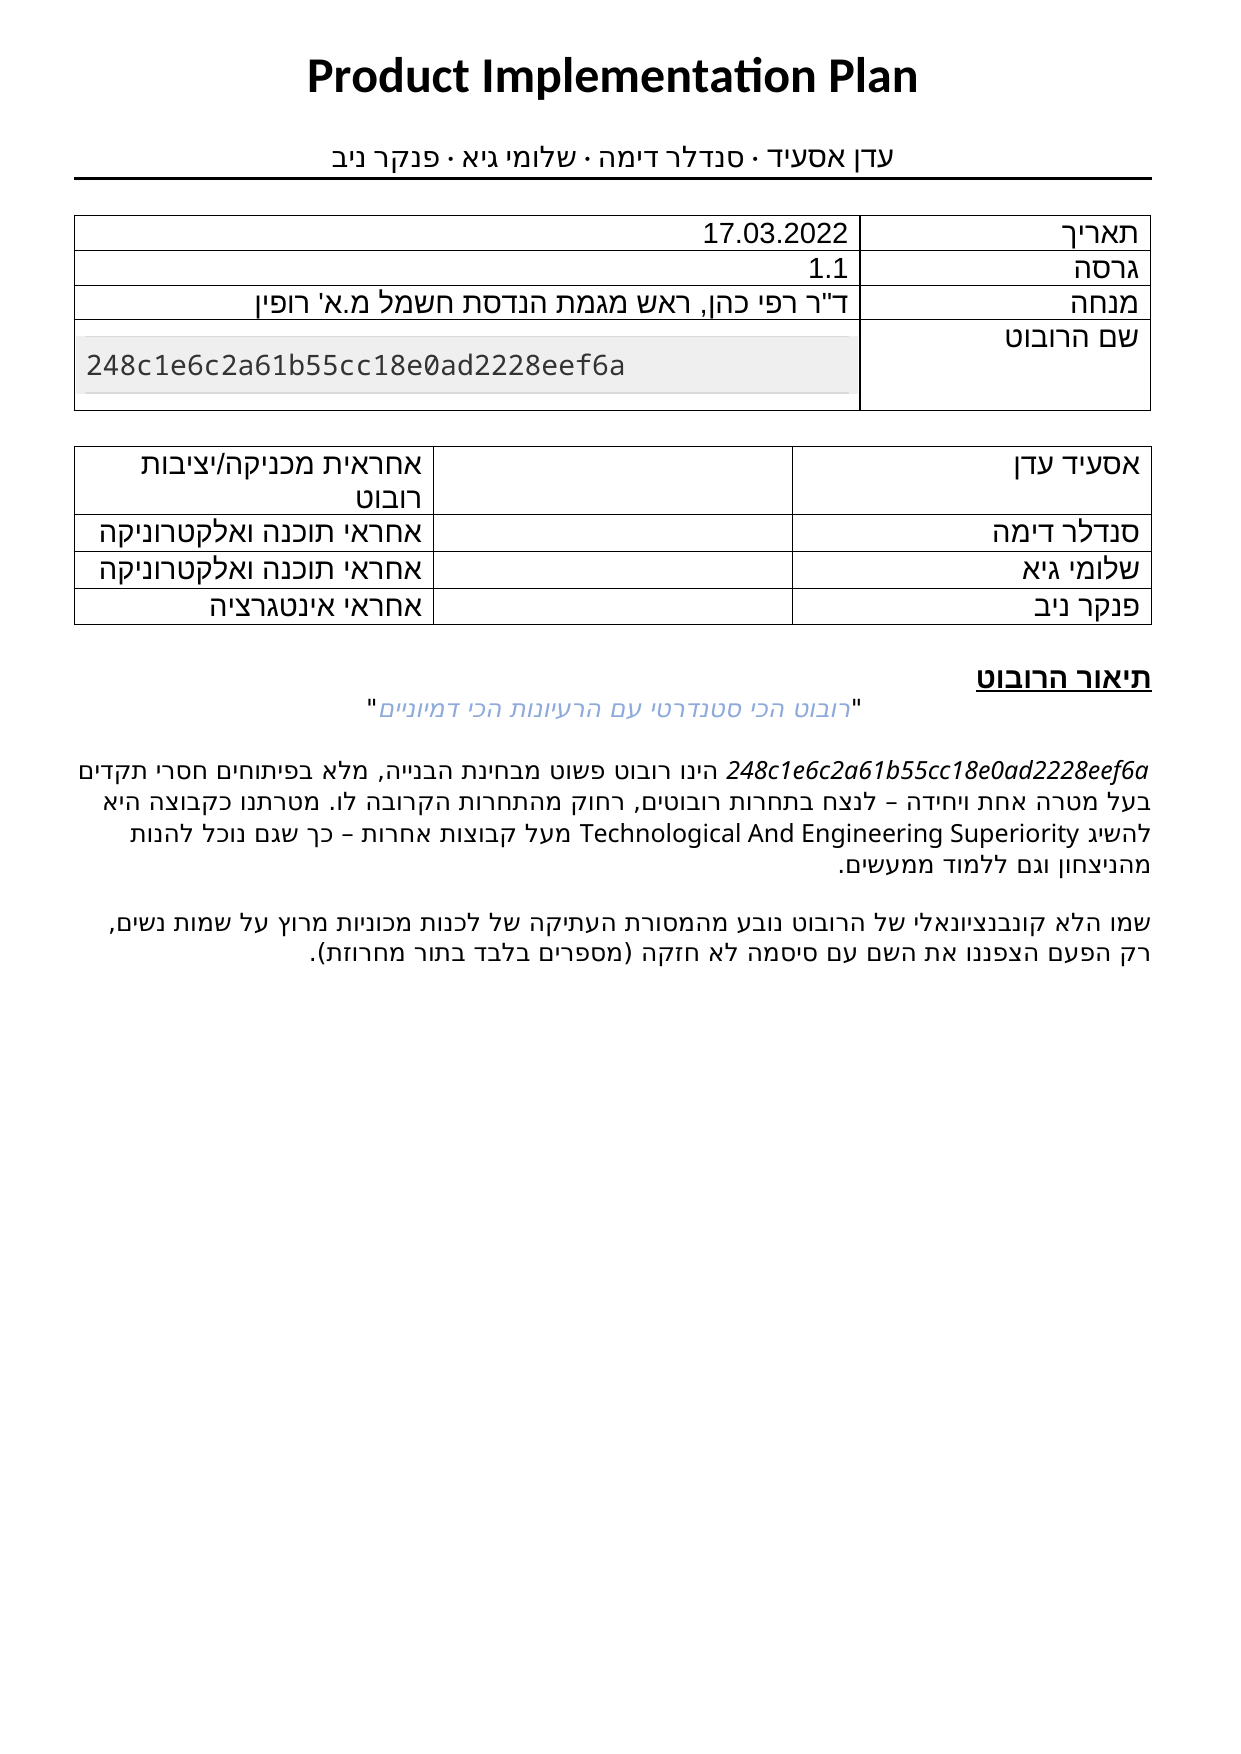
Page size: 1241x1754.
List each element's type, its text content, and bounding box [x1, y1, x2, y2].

table_header אחראית מכניקה/יציבות רובוט [75, 447, 433, 514]
table_cell מנחה [861, 286, 1150, 319]
table_cell ד"ר רפי כהן, ראש מגמת הנדסת חשמל מ.א' רופין [75, 286, 859, 319]
table_header [434, 447, 792, 514]
table_cell שלומי גיא [793, 552, 1151, 588]
table_cell אחראי תוכנה ואלקטרוניקה [75, 552, 433, 588]
table_cell סנדלר דימה [793, 515, 1151, 551]
text תיאור הרובוט [74, 661, 1152, 694]
table_cell [434, 552, 792, 588]
text 248c1e6c2a61b55cc18e0ad2228eef6a הינו רובוט פשוט מבחינת הבנייה, מלא בפיתוחים חסרי תקדים בעל מטרה אחת ויחידה – לנצח בתחרות רובוטים, רחוק מהתחרות הקרובה לו. מטרתנו כקבוצה היא להשיג Technological And Engineering Superiority מעל קבוצות אחרות – כך שגם נוכל להנות מהניצחון וגם ללמוד ממעשים. שמו הלא קונבנציונאלי של הרובוט נובע מהמסורת העתיקה של לכנות מכוניות מרוץ על שמות נשים, רק הפעם הצפננו את השם עם סיסמה לא חזקה (מספרים בלבד בתור מחרוזת). [74, 724, 1152, 967]
table_cell פנקר ניב [793, 589, 1151, 624]
table_cell 1.1 [75, 251, 859, 284]
table_header תאריך [861, 216, 1150, 250]
table_cell שם הרובוט [861, 320, 1150, 409]
table_cell אחראי אינטגרציה [75, 589, 433, 624]
table_cell אחראי תוכנה ואלקטרוניקה [75, 515, 433, 551]
table_header אסעיד עדן [793, 447, 1151, 514]
text עדן אסעיד · סנדלר דימה · שלומי גיא · פנקר ניב [74, 105, 1152, 177]
table_cell [434, 515, 792, 551]
text "רובוט הכי סטנדרטי עם הרעיונות הכי דמיוניים" [74, 694, 1152, 724]
table_header 17.03.2022 [75, 216, 859, 250]
table_cell גרסה [861, 251, 1150, 284]
text Product Implementation Plan [74, 44, 1152, 105]
table_cell [434, 589, 792, 624]
table_cell 248c1e6c2a61b55cc18e0ad2228eef6a [75, 320, 859, 409]
